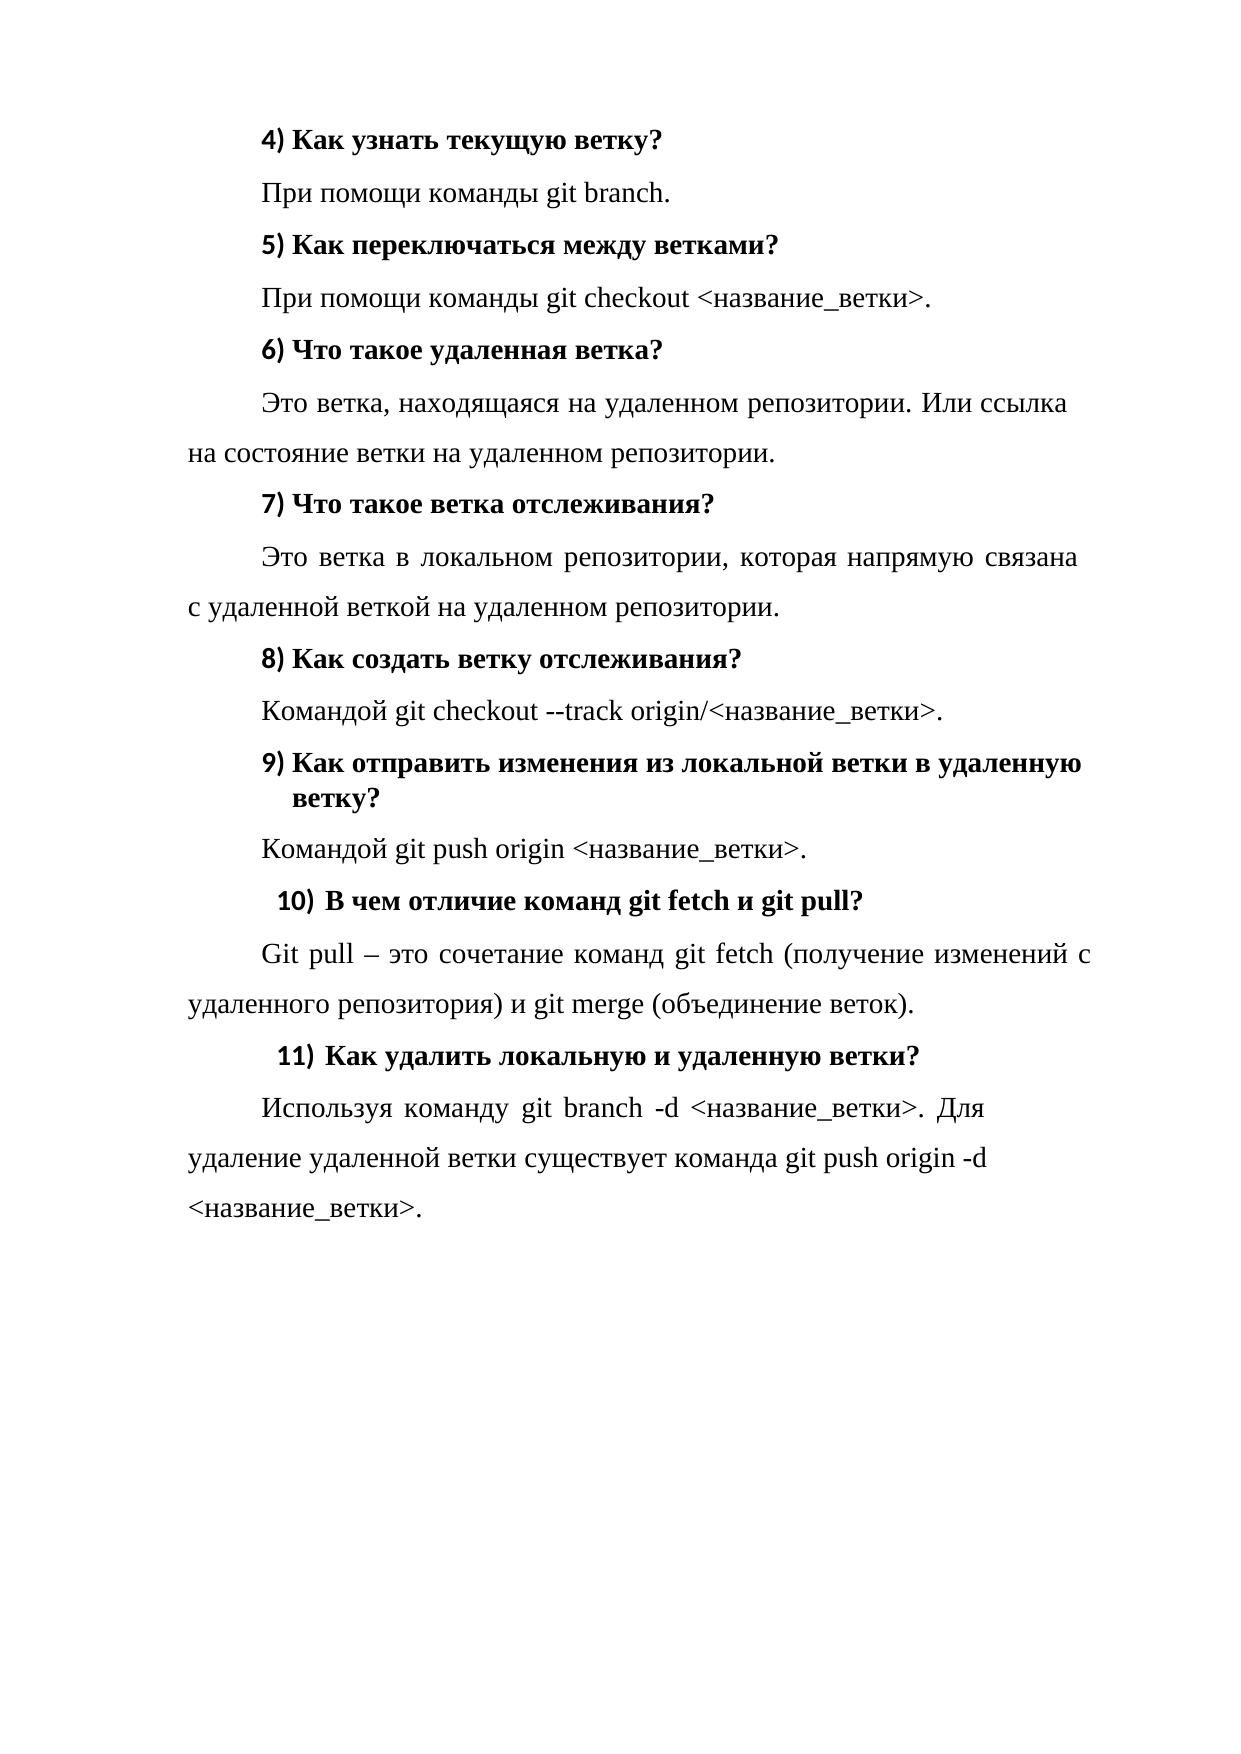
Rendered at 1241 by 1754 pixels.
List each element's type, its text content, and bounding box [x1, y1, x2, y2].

text Используя команду git branch -d <название_ветки>. Для удаление удаленной ветки существует команда git push origin -d <название_ветки>. [188, 1090, 1099, 1224]
list Как отправить изменения из локальной ветки в удаленную ветку? [261, 744, 1152, 813]
text Это ветка в локальном репозитории, которая напрямую связана с удаленной веткой на удаленном репозитории. [188, 539, 1099, 622]
text Командой git push origin <название_ветки>. [261, 831, 1152, 865]
list Как переключаться между ветками? [261, 226, 1152, 262]
list В чем отличие команд git fetch и git pull? [276, 882, 1152, 918]
list Что такое удаленная ветка? [261, 331, 1152, 367]
text Командой git checkout --track origin/<название_ветки>. [261, 693, 1152, 727]
text Git pull – это сочетание команд git fetch (получение изменений с удаленного репозитория) и git merge (объединение веток). [188, 936, 1099, 1020]
list Что такое ветка отслеживания? [261, 486, 1152, 521]
text Это ветка, находящаяся на удаленном репозитории. Или ссылка на состояние ветки на удаленном репозитории. [188, 385, 1099, 469]
text При помощи команды git branch. [261, 175, 1152, 209]
list Как создать ветку отслеживания? [261, 640, 1152, 675]
list Как узнать текущую ветку? [261, 121, 1152, 157]
text При помощи команды git checkout <название_ветки>. [261, 280, 1152, 313]
list Как удалить локальную и удаленную ветки? [276, 1037, 1152, 1072]
